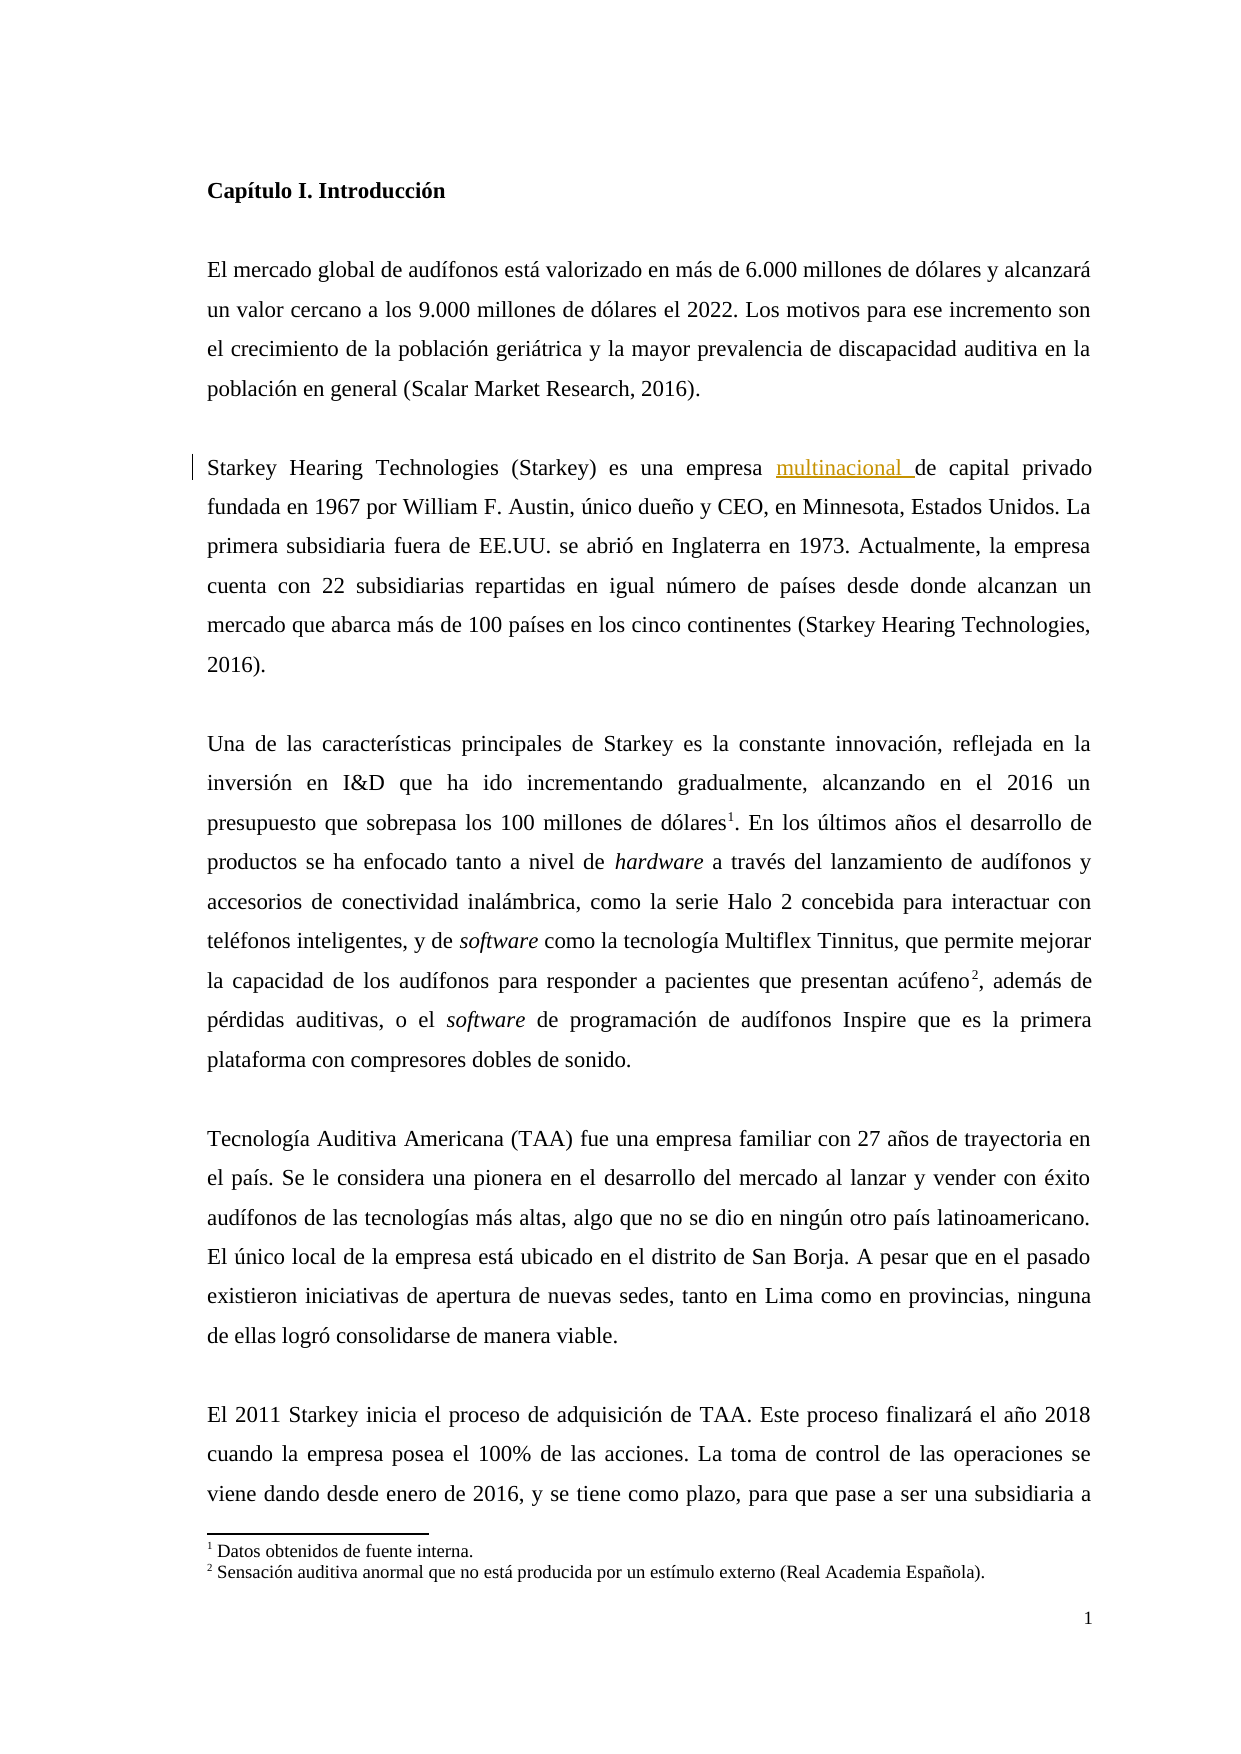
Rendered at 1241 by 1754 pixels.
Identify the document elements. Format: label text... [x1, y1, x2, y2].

text El mercado global de audífonos está valorizado en más de 6.000 millones de dólares y alcanzará un valor cercano a los 9.000 millones de dólares el 2022. Los motivos para ese incremento son el crecimiento de la población geriátrica y la mayor prevalencia de discapacidad auditiva en la población en general (Scalar Market Research, 2016). [207, 256, 1092, 401]
text Starkey Hearing Technologies (Starkey) es una empresa de capital privado fundada en 1967 por William F. Austin, único dueño y CEO, en Minnesota, Estados Unidos. La primera subsidiaria fuera de EE.UU. se abrió en Inglaterra en 1973. Actualmente, la empresa cuenta con 22 subsidiarias repartidas en igual número de países desde donde alcanzan un mercado que abarca más de 100 países en los cinco continentes (Starkey Hearing Technologies, 2016). [207, 453, 1092, 677]
text Tecnología Auditiva Americana (TAA) fue una empresa familiar con 27 años de trayectoria en el país. Se le considera una pionera en el desarrollo del mercado al lanzar y vender con éxito audífonos de las tecnologías más altas, algo que no se dio en ningún otro país latinoamericano. El único local de la empresa está ubicado en el distrito de San Borja. A pesar que en el pasado existieron iniciativas de apertura de nuevas sedes, tanto en Lima como en provincias, ninguna de ellas logró consolidarse de manera viable. [207, 1125, 1092, 1348]
text Capítulo I. Introducción [207, 177, 1092, 203]
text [207, 1401, 1092, 1506]
text Una de las características principales de Starkey es la constante innovación, reflejada en la inversión en I&D que ha ido incrementando gradualmente, alcanzando en el 2016 un presupuesto que sobrepasa los 100 millones de dólares. En los últimos años el desarrollo de productos se ha enfocado tanto a nivel de hardware a través del lanzamiento de audífonos y accesorios de conectividad inalámbrica, como la serie Halo 2 concebida para interactuar con teléfonos inteligentes, y de software como la tecnología Multiflex Tinnitus, que permite mejorar la capacidad de los audífonos para responder a pacientes que presentan acúfeno, además de pérdidas auditivas, o el software de programación de audífonos Inspire que es la primera plataforma con compresores dobles de sonido. [207, 730, 1092, 1072]
